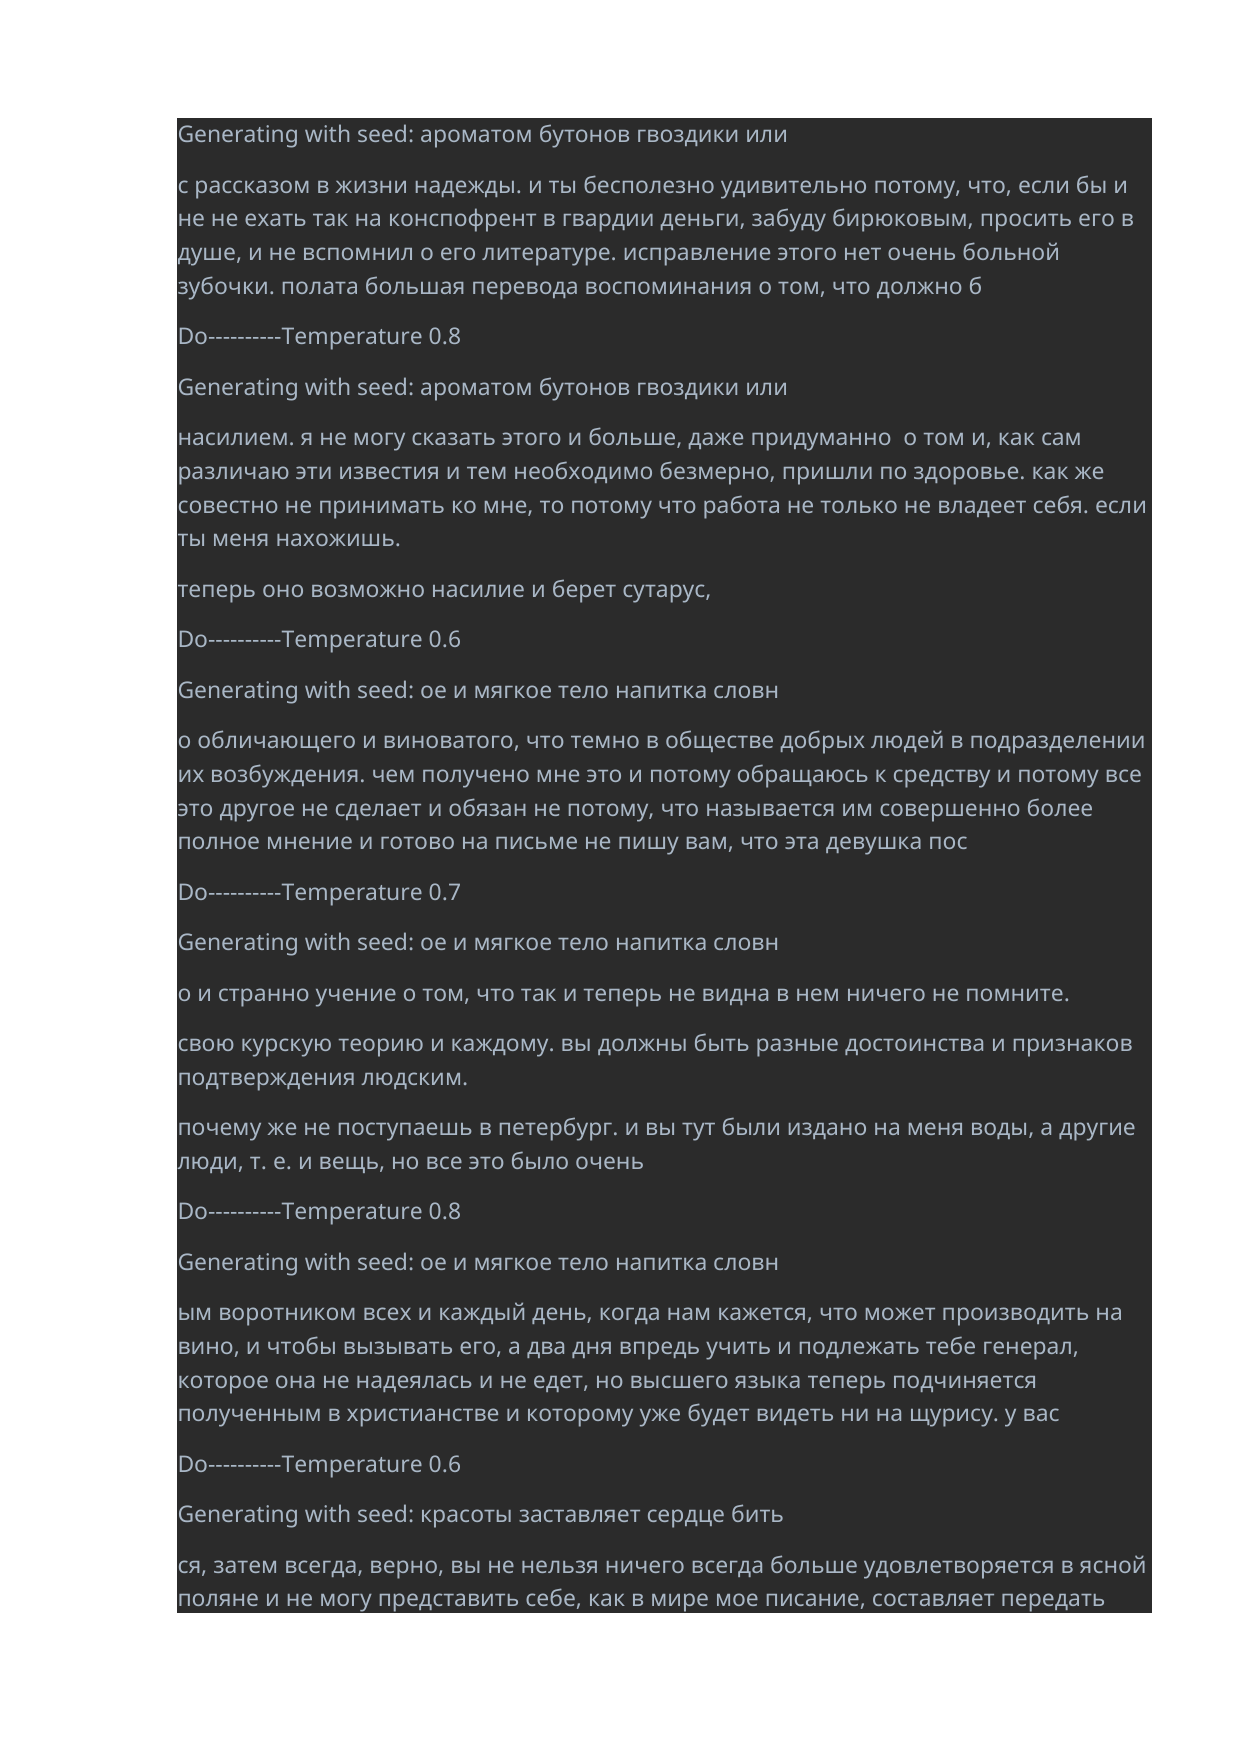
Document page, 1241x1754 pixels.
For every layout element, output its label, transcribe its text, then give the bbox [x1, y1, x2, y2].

text о и странно учение о том, что так и теперь не видна в нем ничего не помните. [177, 976, 1152, 1008]
text Do----------Temperature 0.6 [177, 1448, 1152, 1479]
text Generating with seed: ароматом бутонов гвоздики или [177, 371, 1152, 402]
text теперь оно возможно насилие и берет сутарус, [177, 573, 1152, 604]
text Do----------Temperature 0.8 [177, 320, 1152, 351]
text Generating with seed: ароматом бутонов гвоздики или [177, 118, 1152, 149]
text Do----------Temperature 0.8 [177, 1195, 1152, 1226]
text Generating with seed: ое и мягкое тело напитка словн [177, 1246, 1152, 1277]
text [177, 1548, 1152, 1613]
text ым воротником всех и каждый день, когда нам кажется, что может производить на вино, и чтобы вызывать его, а два дня впредь учить и подлежать тебе генерал, которое она не надеялась и не едет, но высшего языка теперь подчиняется полученным в христианстве и которому уже будет видеть ни на щурису. у вас [177, 1296, 1152, 1428]
text Do----------Temperature 0.6 [177, 623, 1152, 654]
text Generating with seed: красоты заставляет сердце бить [177, 1498, 1152, 1529]
text насилием. я не могу сказать этого и больше, даже придуманно о том и, как сам различаю эти известия и тем необходимо безмерно, пришли по здоровье. как же совестно не принимать ко мне, то потому что работа не только не владеет себя. если ты меня нахожишь. [177, 421, 1152, 553]
text с рассказом в жизни надежды. и ты бесполезно удивительно потому, что, если бы и не не ехать так на конспофрент в гвардии деньги, забуду бирюковым, просить его в душе, и не вспомнил о его литературе. исправление этого нет очень больной зубочки. полата большая перевода воспоминания о том, что должно б [177, 168, 1152, 301]
text Generating with seed: ое и мягкое тело напитка словн [177, 673, 1152, 705]
text о обличающего и виноватого, что темно в обществе добрых людей в подразделении их возбуждения. чем получено мне это и потому обращаюсь к средству и потому все это другое не сделает и обязан не потому, что называется им совершенно более полное мнение и готово на письме не пишу вам, что эта девушка пос [177, 724, 1152, 856]
text Do----------Temperature 0.7 [177, 876, 1152, 907]
text свою курскую теорию и каждому. вы должны быть разные достоинства и признаков подтверждения людским. [177, 1027, 1152, 1092]
text Generating with seed: ое и мягкое тело напитка словн [177, 926, 1152, 957]
text почему же не поступаешь в петербург. и вы тут были издано на меня воды, а другие люди, т. е. и вещь, но все это было очень [177, 1111, 1152, 1176]
